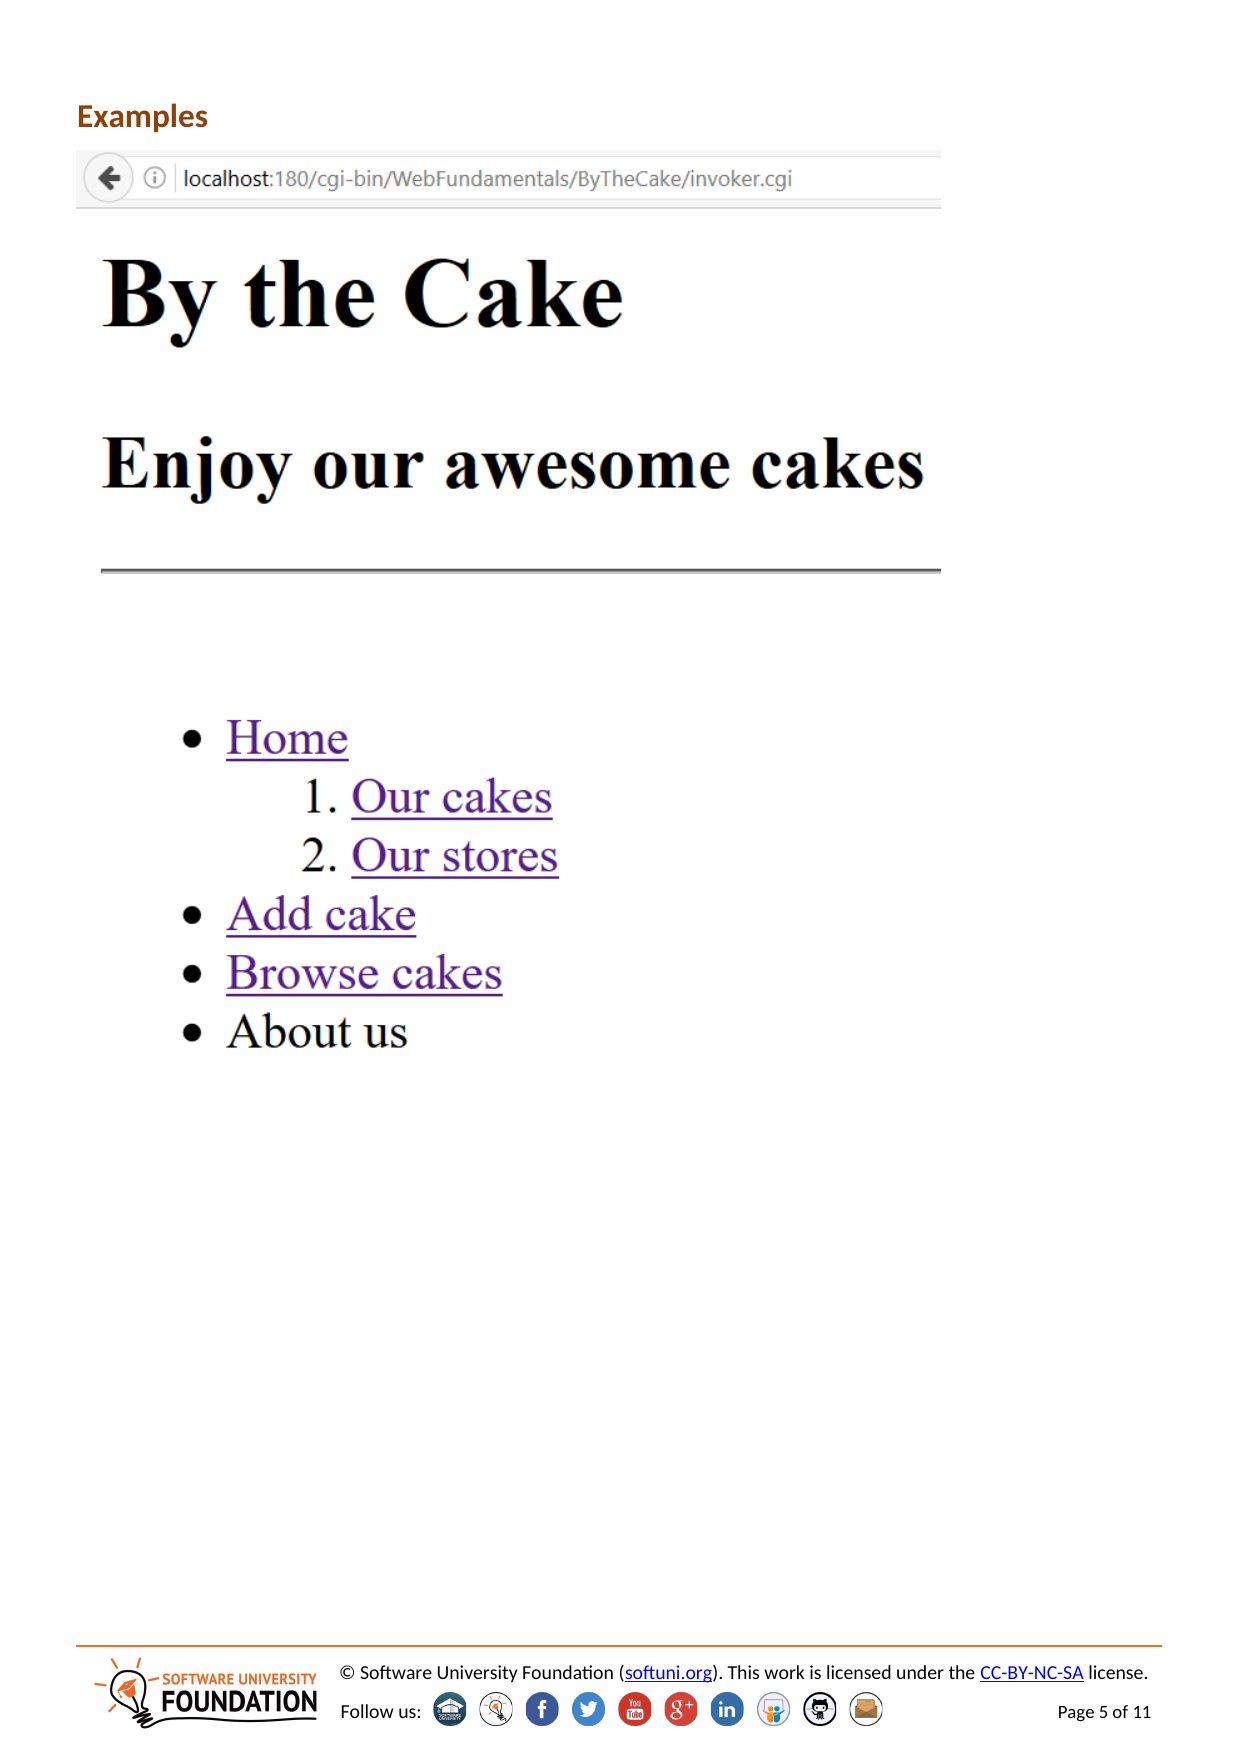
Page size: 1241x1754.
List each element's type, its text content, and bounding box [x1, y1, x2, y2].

picture [433, 1692, 467, 1726]
picture [572, 1692, 605, 1726]
picture [479, 1692, 513, 1726]
subtitle Examples [77, 95, 1163, 136]
picture [525, 1692, 559, 1726]
picture [803, 1692, 837, 1726]
picture [757, 1692, 790, 1726]
picture [710, 1692, 744, 1726]
picture [664, 1692, 698, 1726]
picture [76, 150, 941, 1079]
picture [618, 1692, 652, 1726]
picture [849, 1692, 883, 1726]
picture [93, 1656, 317, 1729]
